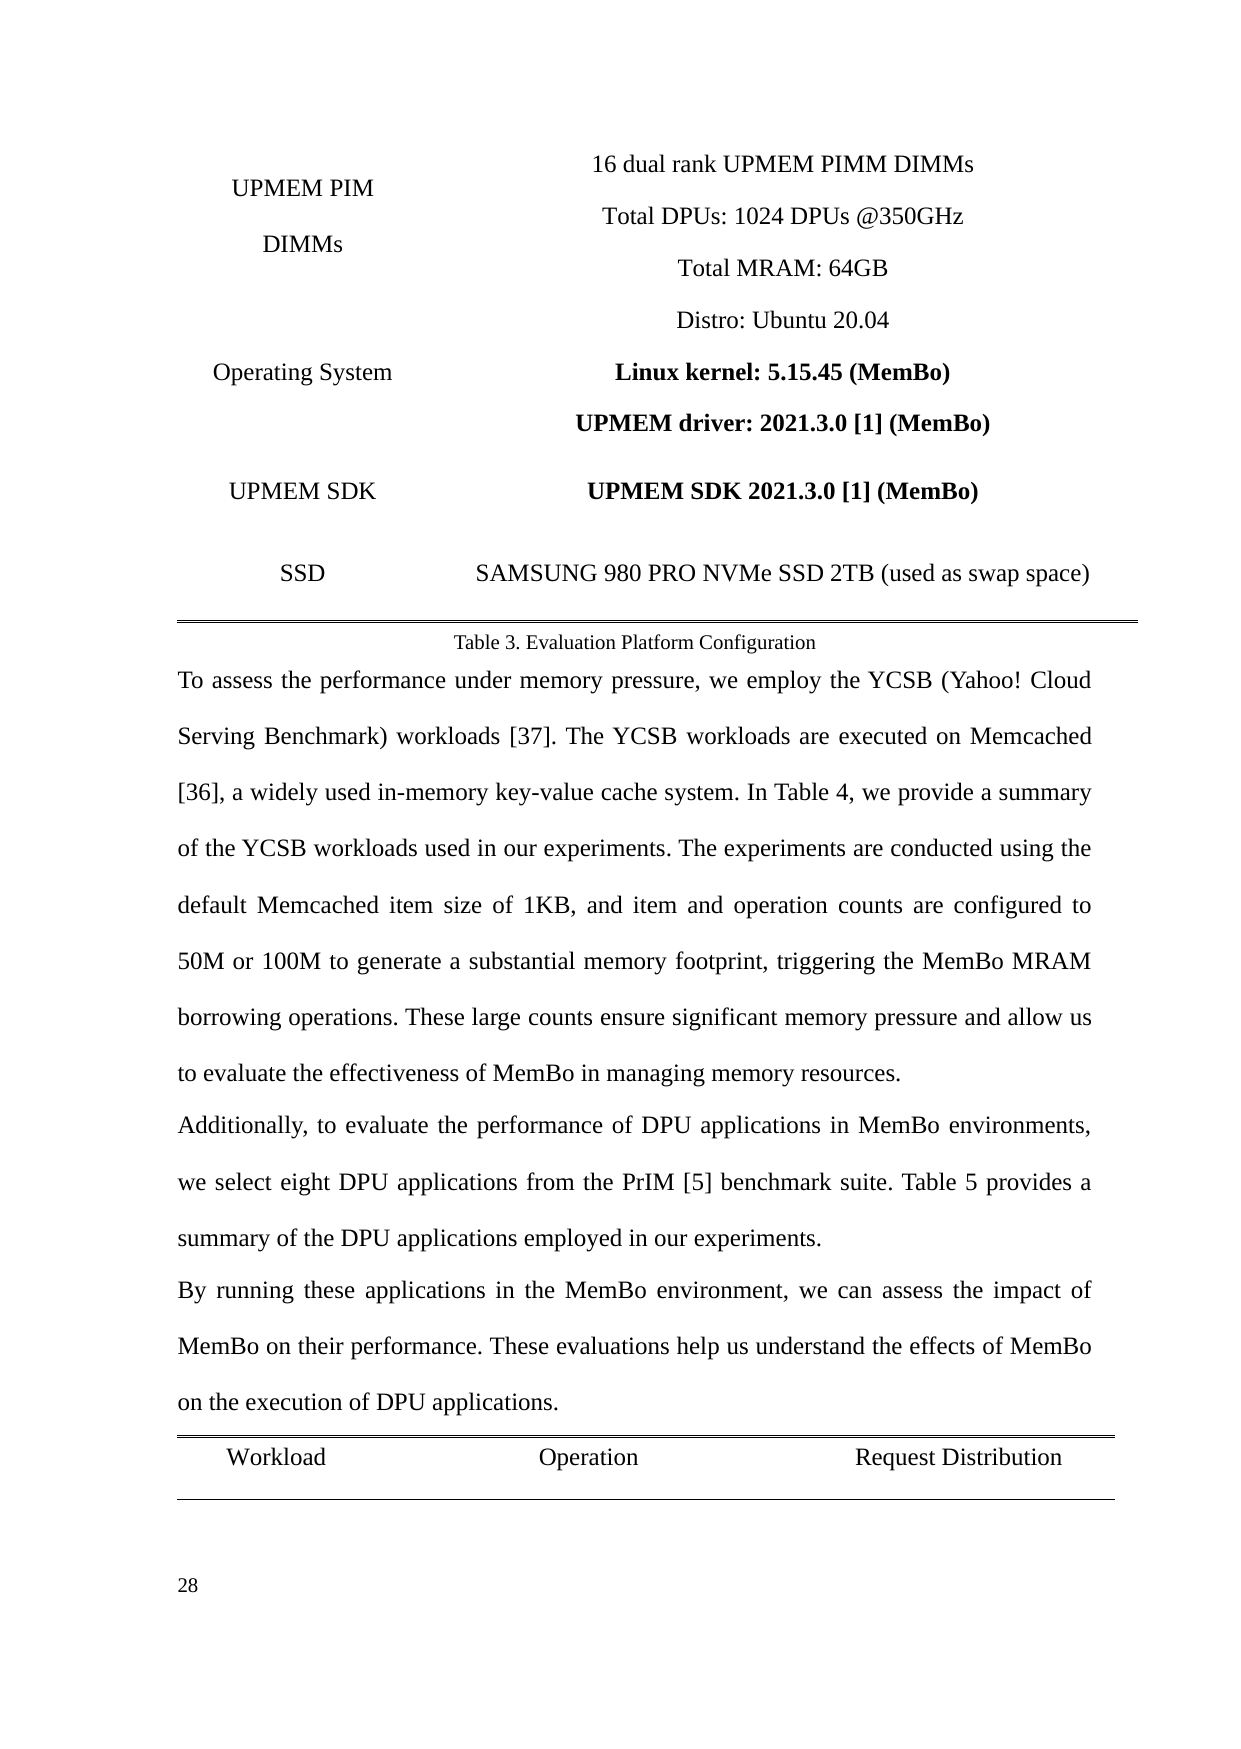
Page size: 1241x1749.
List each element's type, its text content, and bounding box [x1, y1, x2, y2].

table_cell 16 dual rank UPMEM PIMM DIMMs Total DPUs: 1024 DPUs @350GHz Total MRAM: 64GB [428, 145, 1138, 300]
table_cell Operating System [177, 300, 428, 456]
table_header Request Distribution [802, 1438, 1115, 1499]
table_cell UPMEM SDK 2021.3.0 [1] (MemBo) [428, 456, 1138, 539]
text Table 3. Evaluation Platform Configuration [177, 623, 1092, 660]
table_cell SAMSUNG 980 PRO NVMe SSD 2TB (used as swap space) [428, 539, 1138, 620]
table_cell UPMEM SDK [177, 456, 428, 539]
table_header Workload [177, 1438, 375, 1499]
table_cell Distro: Ubuntu 20.04 Linux kernel: 5.15.45 (MemBo) UPMEM driver: 2021.3.0 [1] (MemBo) [428, 300, 1138, 456]
table_header Operation [375, 1438, 802, 1499]
text To assess the performance under memory pressure, we employ the YCSB (Yahoo! Cloud Serving Benchmark) workloads [37]. The YCSB workloads are executed on Memcached [36], a widely used in-memory key-value cache system. In Table 4, we provide a summary of the YCSB workloads used in our experiments. The experiments are conducted using the default Memcached item size of 1KB, and item and operation counts are configured to 50M or 100M to generate a substantial memory footprint, triggering the MemBo MRAM borrowing operations. These large counts ensure significant memory pressure and allow us to evaluate the effectiveness of MemBo in managing memory resources. [177, 660, 1092, 1092]
table_cell UPMEM PIM DIMMs [177, 145, 428, 300]
table_cell SSD [177, 539, 428, 620]
text By running these applications in the MemBo environment, we can assess the impact of MemBo on their performance. These evaluations help us understand the effects of MemBo on the execution of DPU applications. [177, 1270, 1092, 1420]
text Additionally, to evaluate the performance of DPU applications in MemBo environments, we select eight DPU applications from the PrIM [5] benchmark suite. Table 5 provides a summary of the DPU applications employed in our experiments. [177, 1106, 1092, 1256]
